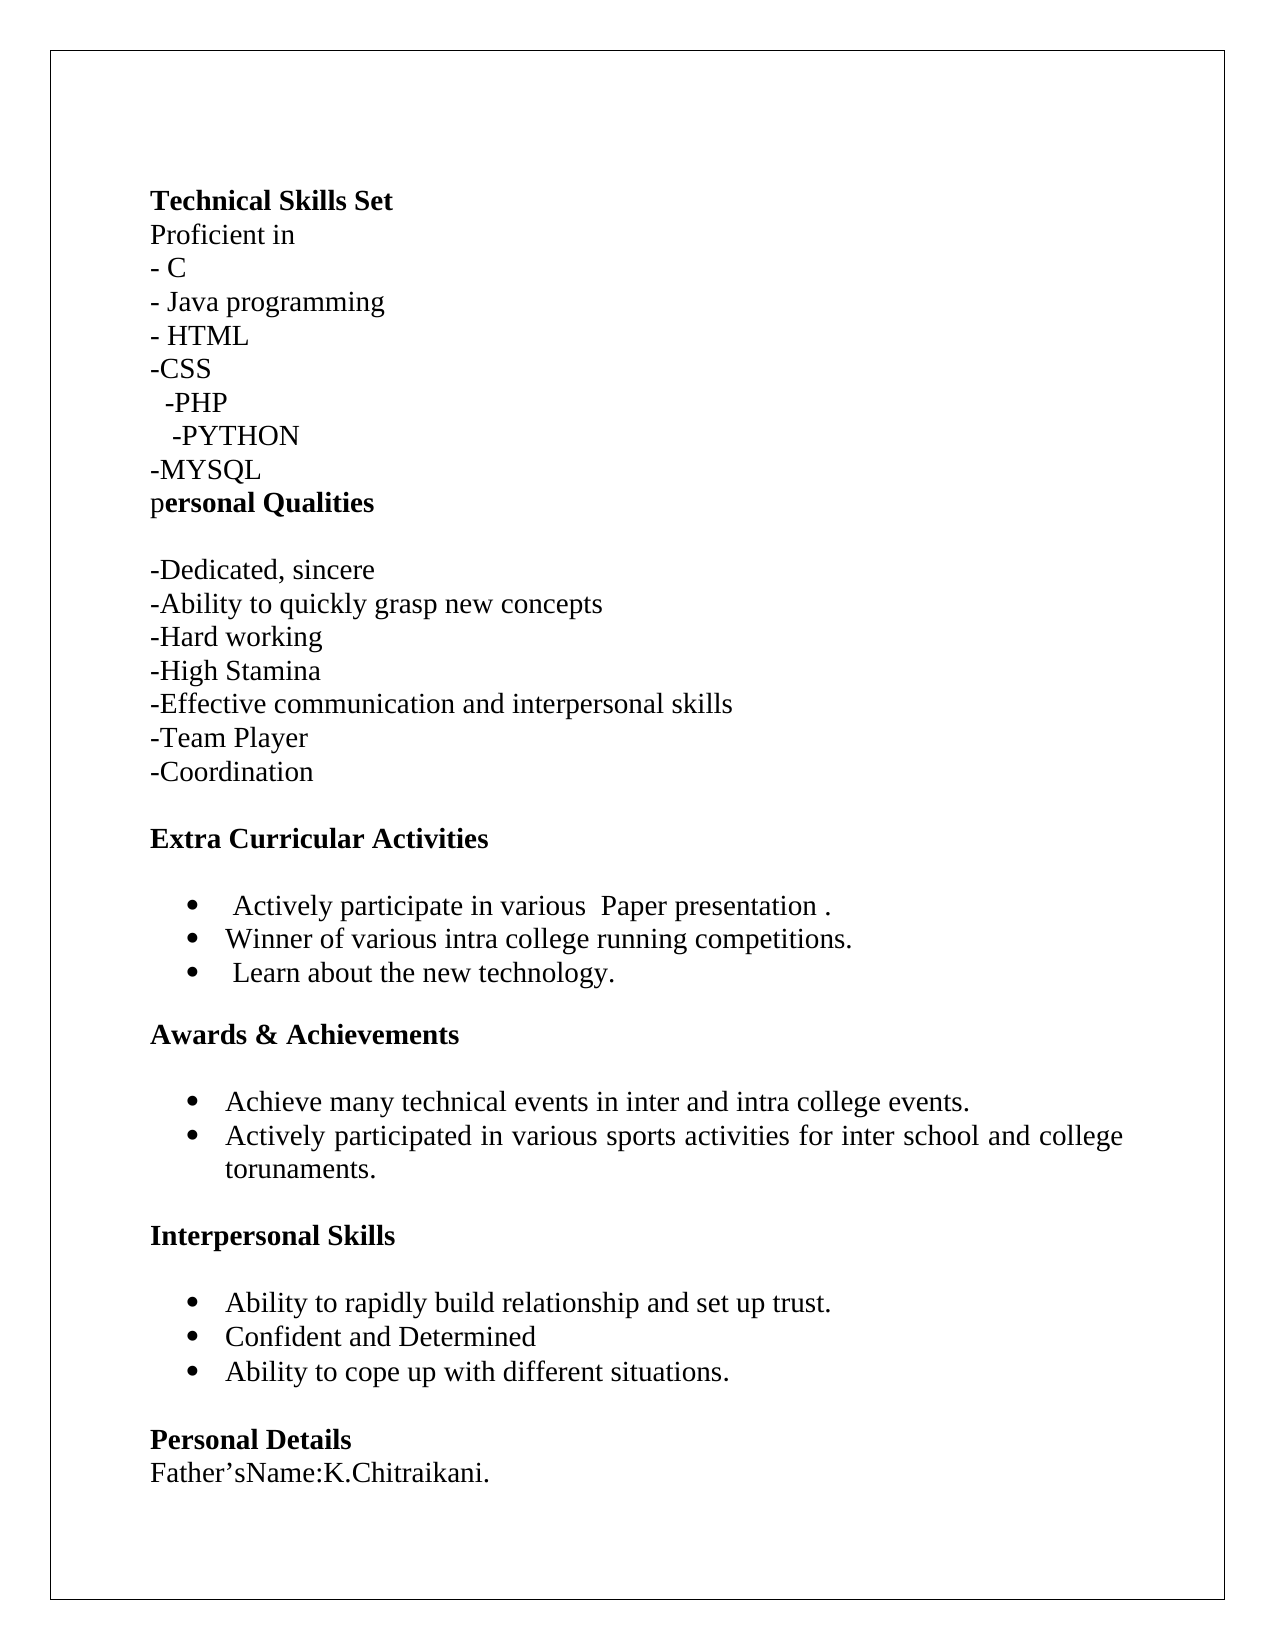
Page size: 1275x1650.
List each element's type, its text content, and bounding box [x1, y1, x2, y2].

text Interpersonal Skills [150, 1218, 1125, 1252]
list Actively participate in various Paper presentation . [187, 888, 1125, 922]
text Personal Details Father’sName:K.Chitraikani. [150, 1388, 1125, 1489]
list Actively participated in various sports activities for inter school and college torunaments. [187, 1118, 1125, 1185]
list Ability to cope up with different situations. [187, 1353, 1125, 1388]
text Proficient in - C - Java programming - HTML [150, 217, 1125, 351]
text Awards & Achievements [150, 1017, 1125, 1050]
list Ability to rapidly build relationship and set up trust. [187, 1285, 1125, 1319]
text -CSS [150, 351, 1125, 385]
text -MYSQL [150, 452, 1125, 485]
text -Dedicated, sincere -Ability to quickly grasp new concepts -Hard working -High Stamina -Effective communication and interpersonal skills -Team Player [150, 552, 1125, 754]
list Achieve many technical events in inter and intra college events. [187, 1084, 1125, 1118]
list Confident and Determined [187, 1319, 1125, 1353]
list Winner of various intra college running competitions. [187, 922, 1125, 955]
text -PHP [150, 385, 1125, 418]
text -PYTHON [150, 418, 1125, 452]
text Extra Curricular Activities [150, 821, 1125, 854]
text -Coordination [150, 754, 1125, 787]
text personal Qualities [150, 485, 1125, 519]
text Technical Skills Set [150, 183, 1125, 217]
list Learn about the new technology. [187, 955, 1125, 1017]
